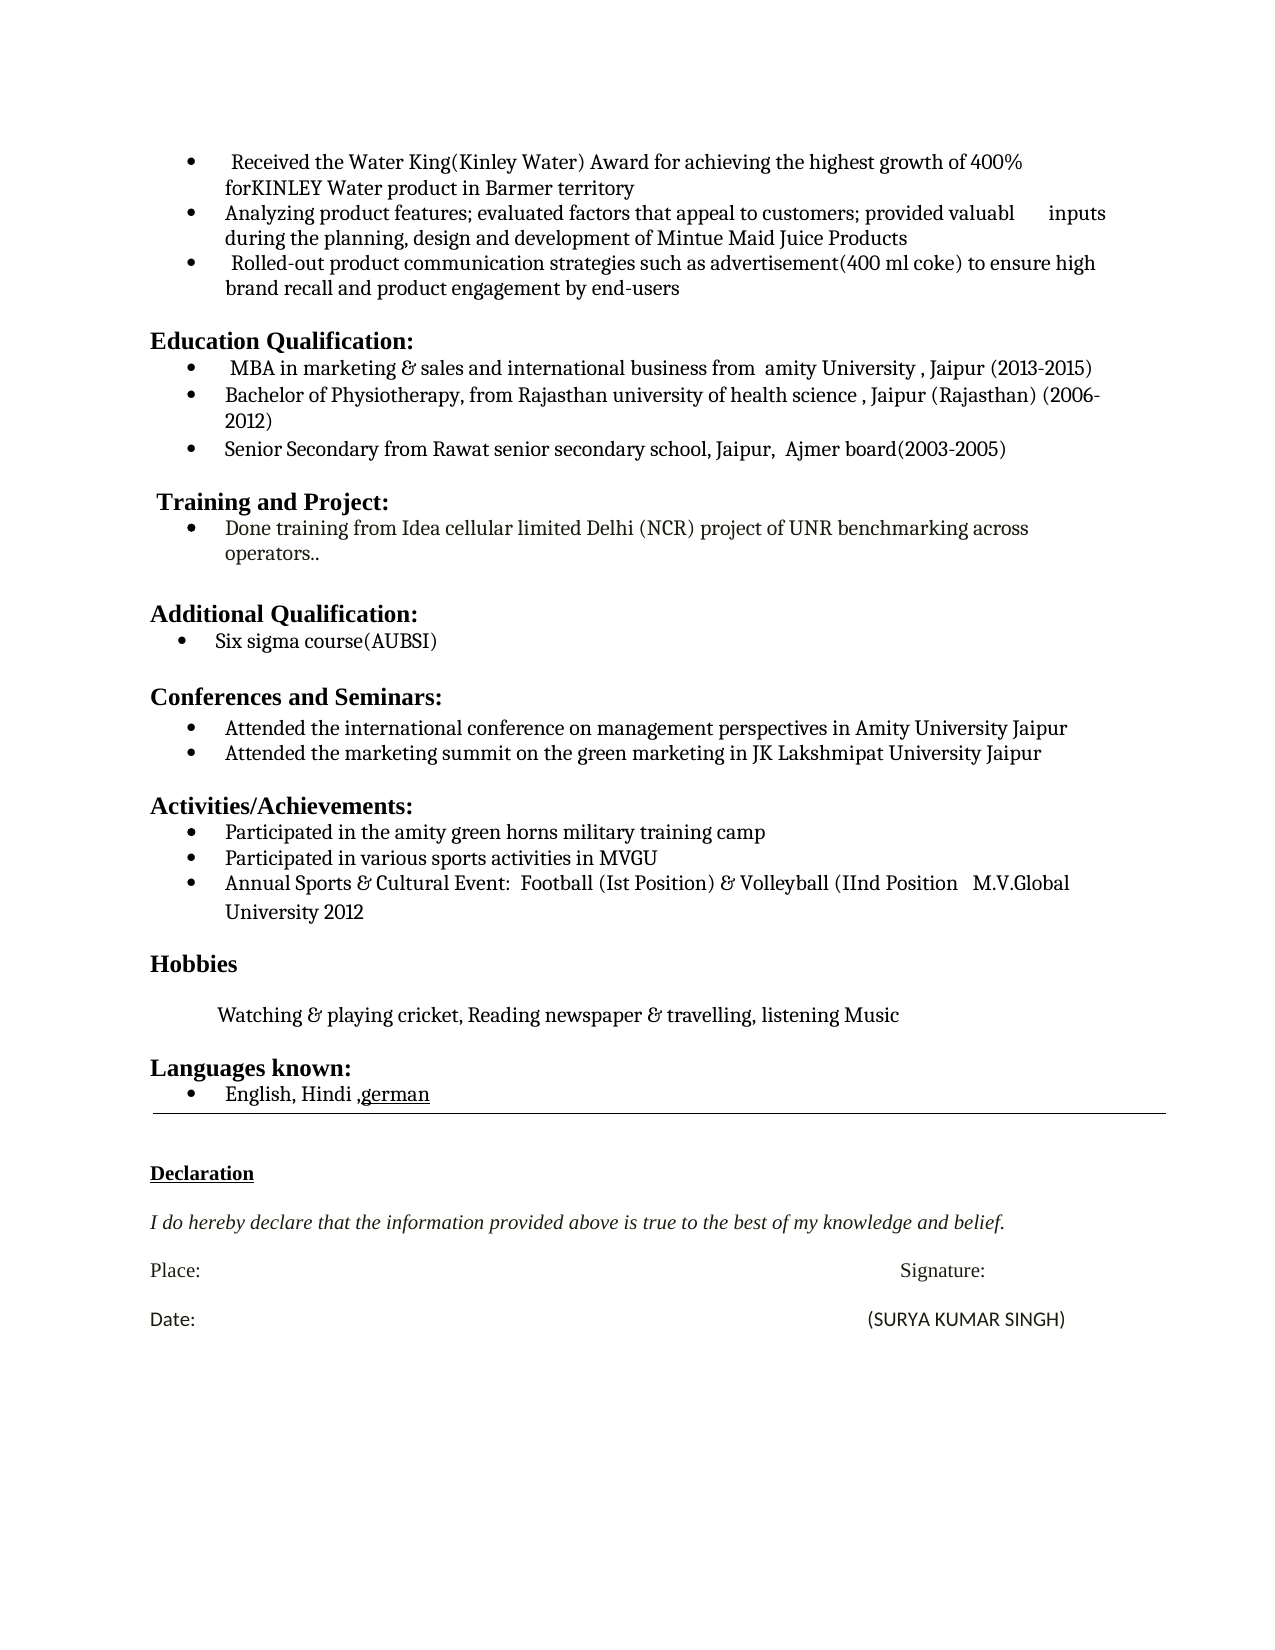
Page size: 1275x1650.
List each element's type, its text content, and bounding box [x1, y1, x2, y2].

list Done training from Idea cellular limited Delhi (NCR) project of UNR benchmarking across operators.. [187, 516, 1125, 566]
text Education Qualification: [150, 326, 1125, 355]
text Conferences and Seminars: [150, 682, 1125, 711]
text Hobbies [150, 949, 1125, 978]
list Received the Water King(Kinley Water) Award for achieving the highest growth of 400% forKINLEY Water product in Barmer territory [187, 150, 1125, 200]
text Activities/Achievements: [150, 791, 1125, 820]
text Declaration [150, 1161, 1125, 1185]
list Participated in the amity green horns military training camp [187, 820, 1125, 845]
text Additional Qualification: [150, 599, 1125, 628]
text I do hereby declare that the information provided above is true to the best of my knowledge and belief. [150, 1210, 1125, 1234]
text Date: (SURYA KUMAR SINGH) [150, 1307, 1125, 1332]
list Annual Sports & Cultural Event: Football (Ist Position) & Volleyball (IInd Position M.V.Global University 2012 [187, 870, 1125, 924]
list Participated in various sports activities in MVGU [187, 845, 1125, 870]
text Watching & playing cricket, Reading newspaper & travelling, listening Music [150, 1003, 1125, 1028]
list Attended the marketing summit on the green marketing in JK Lakshmipat University Jaipur [187, 741, 1125, 766]
list Rolled-out product communication strategies such as advertisement(400 ml coke) to ensure high brand recall and product engagement by end-users [187, 251, 1125, 301]
text Languages known: [150, 1053, 1125, 1082]
list Attended the international conference on management perspectives in Amity University Jaipur [187, 716, 1125, 741]
list Senior Secondary from Rawat senior secondary school, Jaipur, Ajmer board(2003-2005) [187, 436, 1125, 462]
text Training and Project: [150, 487, 1125, 516]
list Six sigma course(AUBSI) [178, 628, 1125, 653]
list Bachelor of Physiotherapy, from Rajasthan university of health science , Jaipur (Rajasthan) (2006-2012) [187, 383, 1125, 434]
list MBA in marketing & sales and international business from amity University , Jaipur (2013-2015) [187, 355, 1125, 380]
list English, Hindi ,german [187, 1082, 1125, 1107]
list Analyzing product features; evaluated factors that appeal to customers; provided valuabl inputs during the planning, design and development of Mintue Maid Juice Products [187, 200, 1125, 251]
text Place: Signature: [150, 1258, 1125, 1282]
